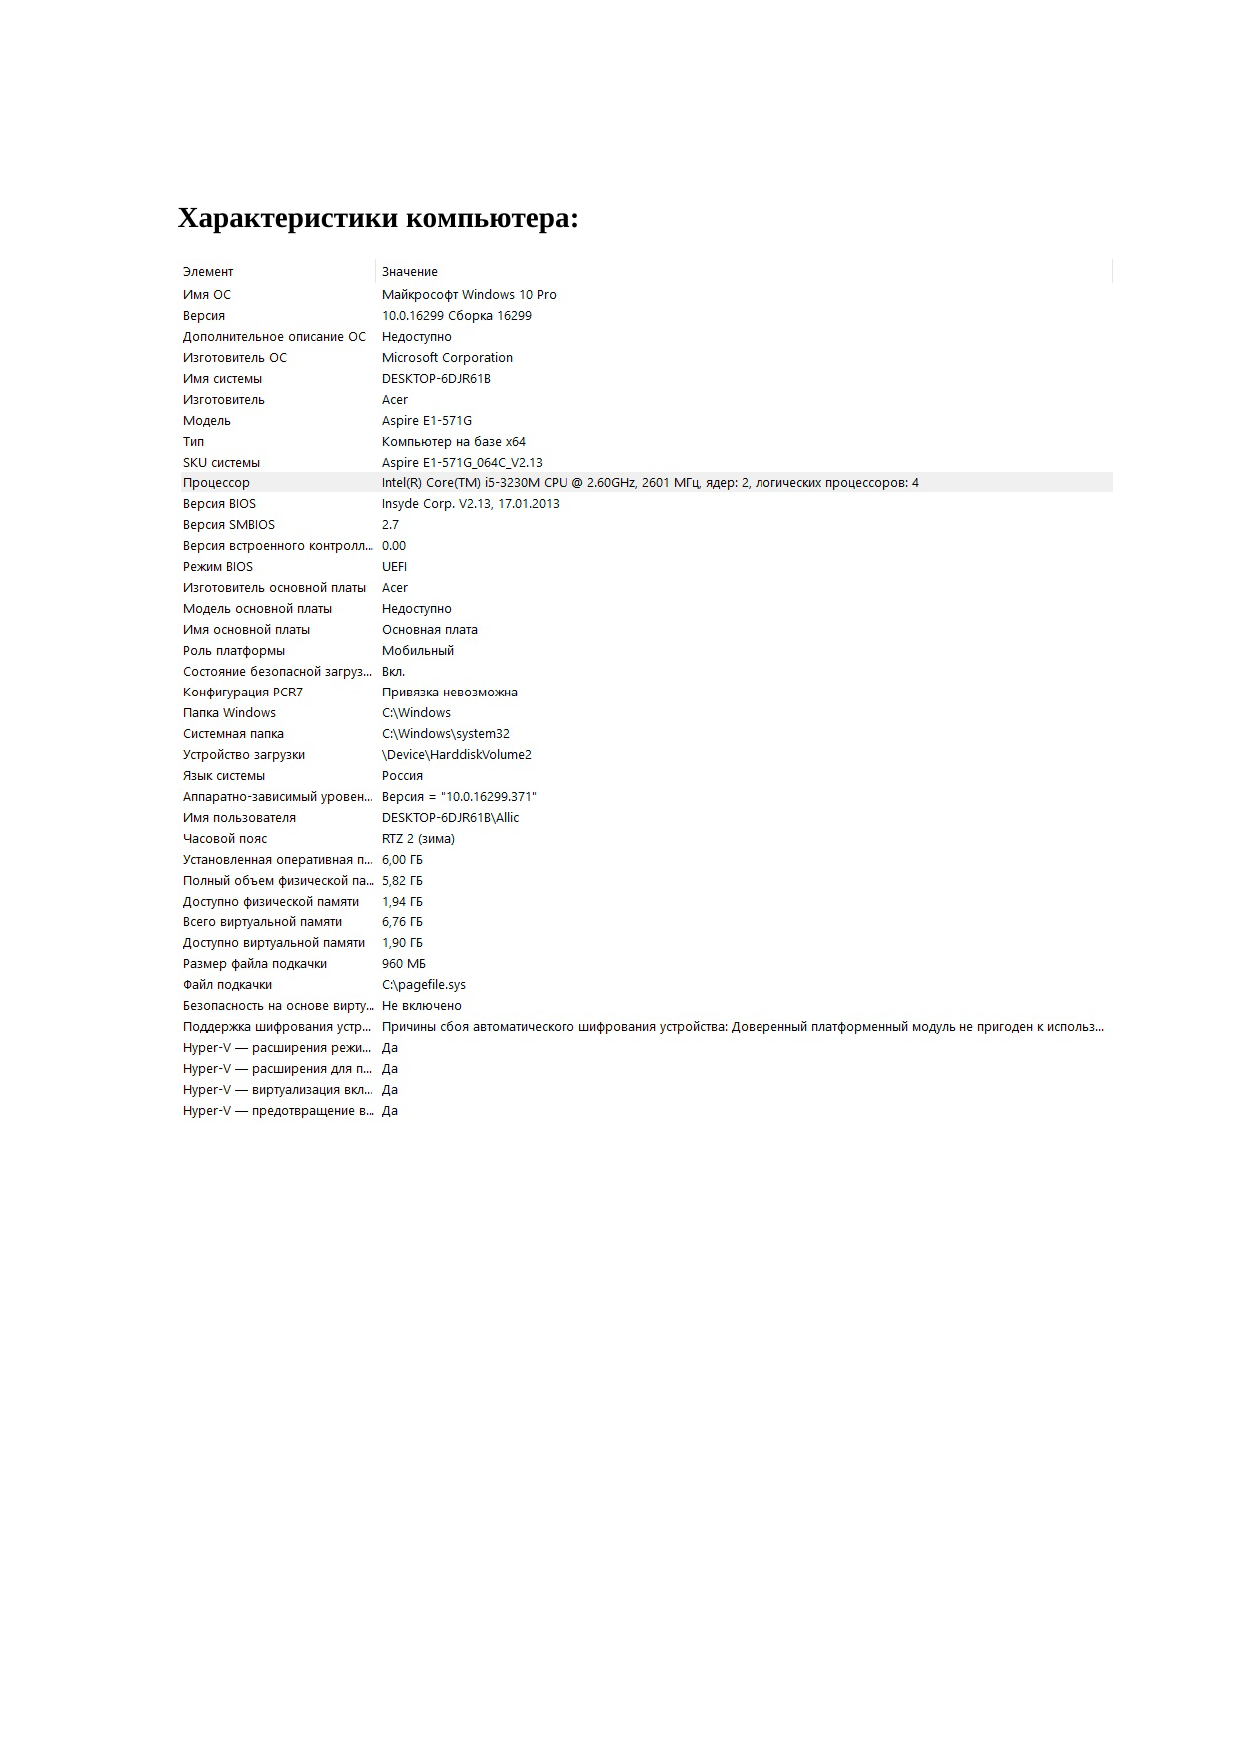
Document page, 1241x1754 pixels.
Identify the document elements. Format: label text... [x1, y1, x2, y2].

text Характеристики компьютера: [177, 200, 1152, 234]
picture [177, 259, 1151, 1129]
